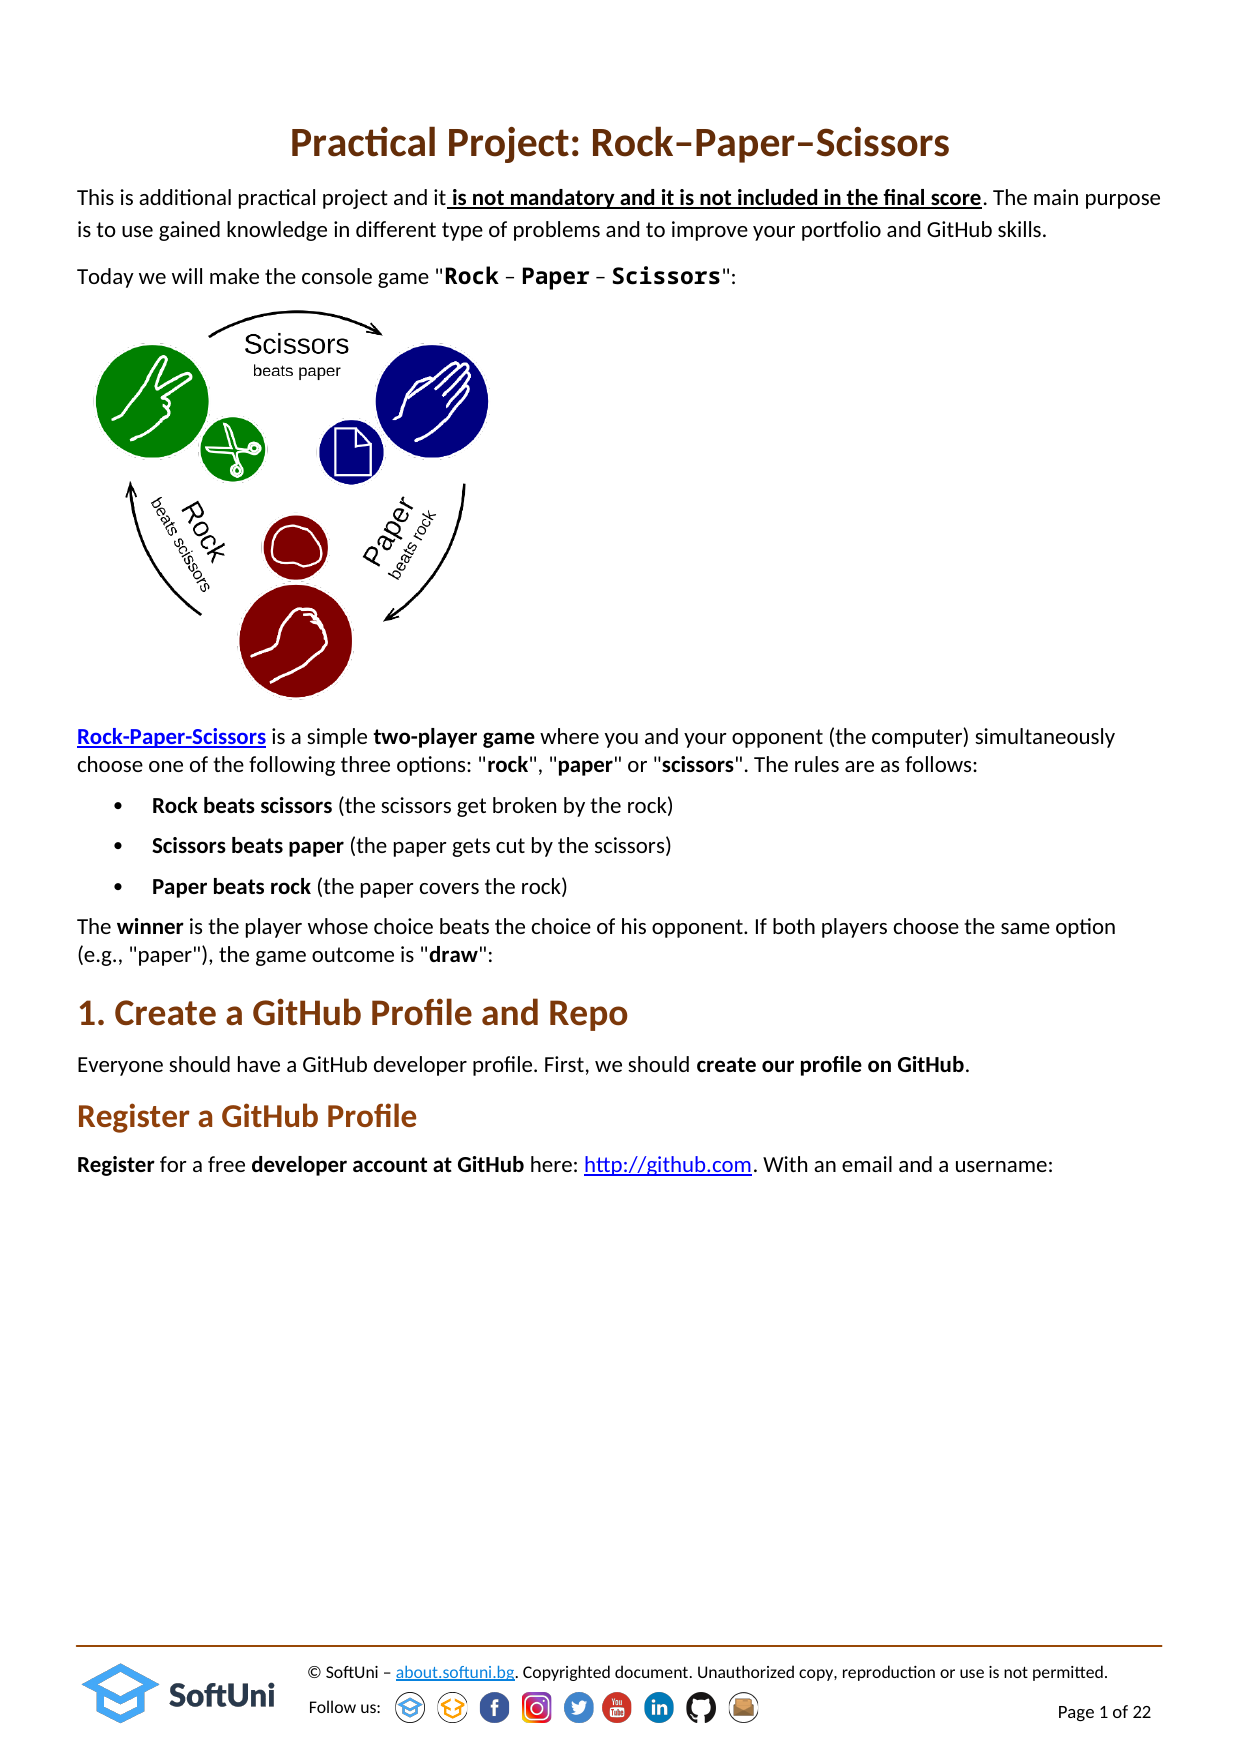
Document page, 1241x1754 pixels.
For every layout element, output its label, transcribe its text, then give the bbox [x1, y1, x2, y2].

picture [395, 1692, 425, 1723]
picture [437, 1692, 468, 1723]
list Rock beats scissors (the scissors get broken by the rock) [114, 791, 1163, 819]
picture [75, 1658, 281, 1729]
text This is additional practical project and it is not mandatory and it is not included in the final score. The main purpose is to use gained knowledge in different type of problems and to improve your portfolio and GitHub skills. [77, 183, 1163, 243]
list Scissors beats paper (the paper gets cut by the scissors) [114, 831, 1163, 859]
picture [644, 1714, 653, 1723]
text Register for a free developer account at GitHub here: http://github.com. With an email and a username: [77, 1150, 1163, 1178]
text Everyone should have a GitHub developer profile. First, we should create our profile on GitHub. [77, 1050, 1163, 1078]
picture [665, 1692, 674, 1701]
picture [644, 1692, 653, 1701]
picture [658, 1705, 667, 1714]
picture [665, 1714, 674, 1723]
subtitle Create a GitHub Profile and Repo [77, 989, 1163, 1035]
picture [522, 1692, 552, 1723]
text The winner is the player whose choice beats the choice of his opponent. If both players choose the same option (e.g., "paper"), the game outcome is "draw": [77, 912, 1163, 968]
text Rock-Paper-Scissors is a simple two-player game where you and your opponent (the computer) simultaneously choose one of the following three options: "rock", "paper" or "scissors". The rules are as follows: [77, 722, 1163, 778]
picture [479, 1692, 510, 1723]
list Paper beats rock (the paper covers the rock) [114, 872, 1163, 900]
subtitle Register a GitHub Profile [77, 1095, 1163, 1136]
picture [76, 303, 502, 710]
subtitle Practical Project: Rock–Paper–Scissors [77, 116, 1163, 167]
picture [602, 1692, 632, 1723]
picture [686, 1692, 716, 1723]
picture [564, 1692, 594, 1723]
picture [728, 1692, 759, 1723]
text Today we will make the console game "Rock – Paper – Scissors": [77, 260, 1163, 291]
